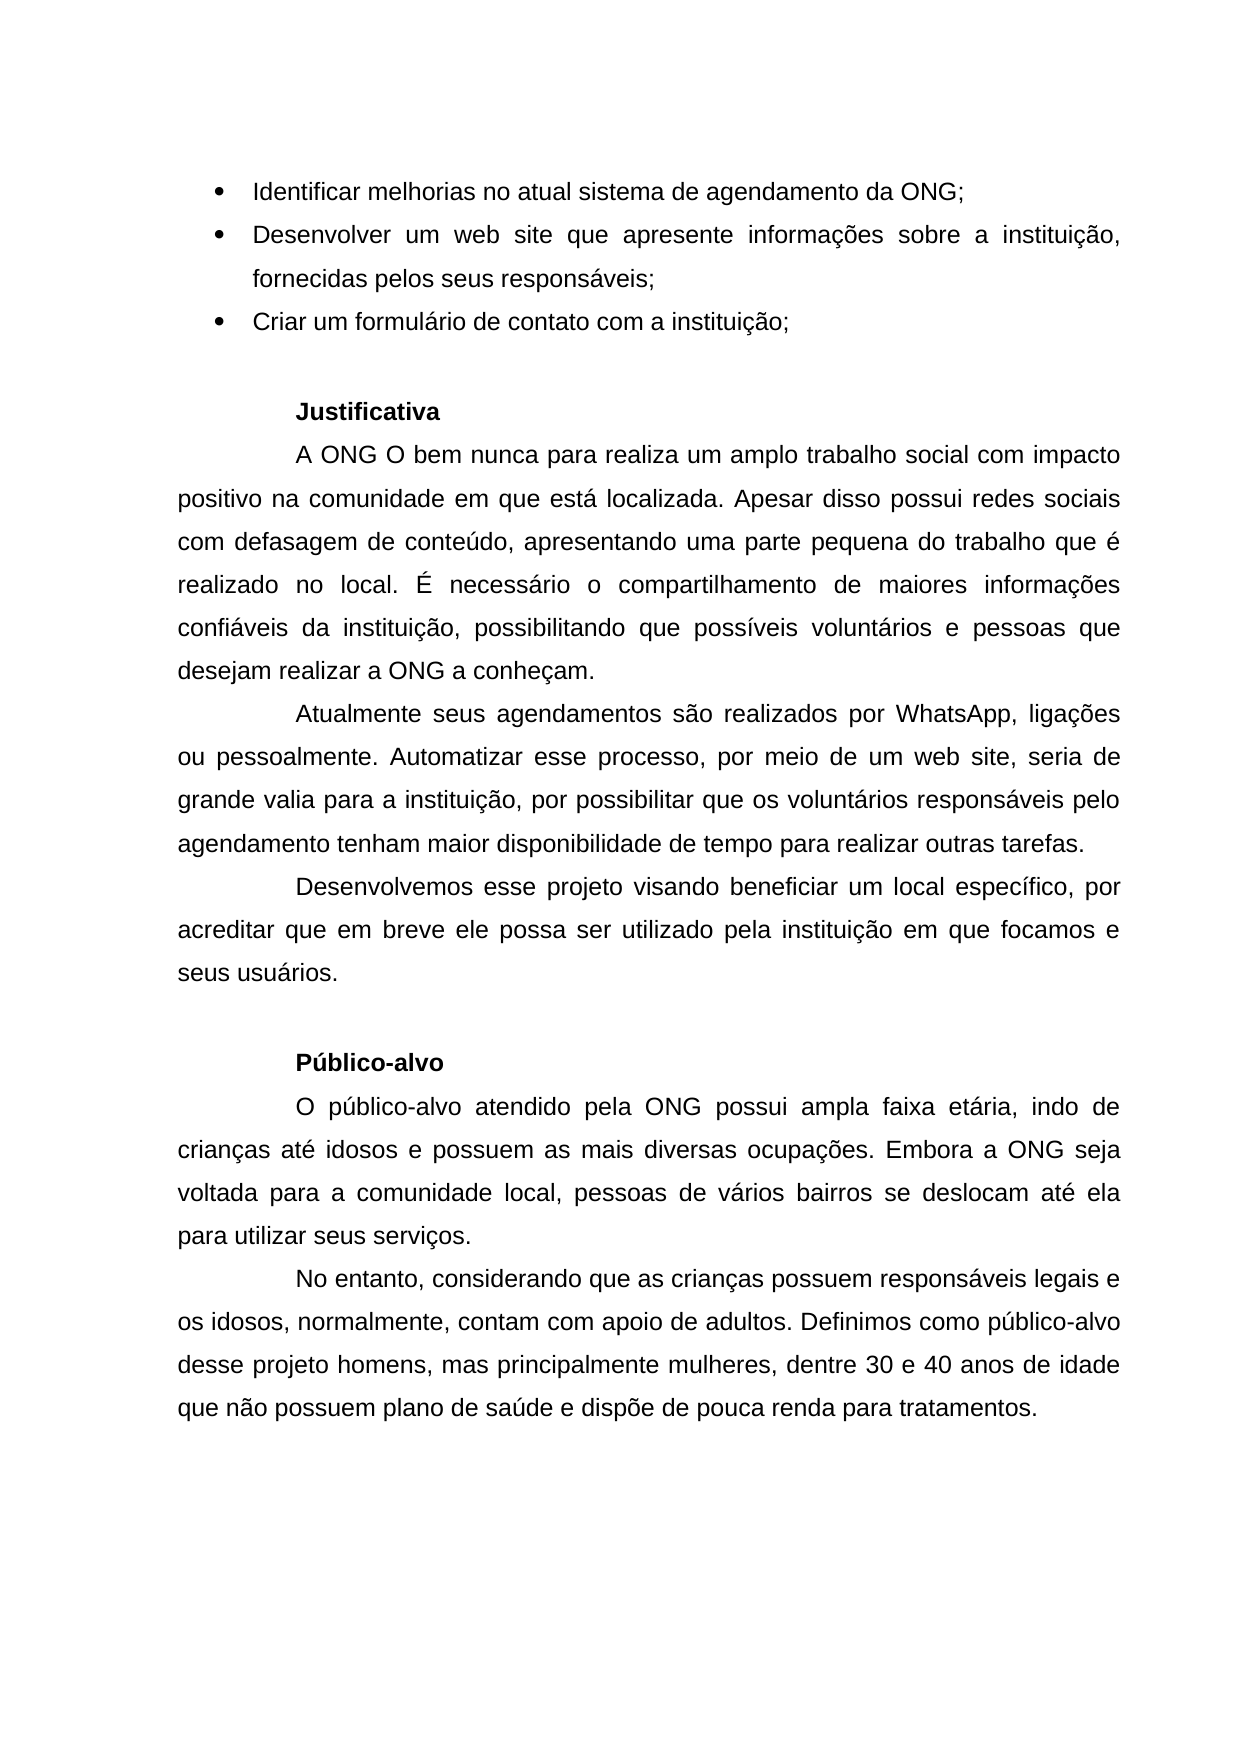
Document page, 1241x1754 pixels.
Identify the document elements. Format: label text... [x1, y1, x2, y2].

list Identificar melhorias no atual sistema de agendamento da ONG; [215, 177, 1122, 206]
text No entanto, considerando que as crianças possuem responsáveis legais e os idosos, normalmente, contam com apoio de adultos. Definimos como público-alvo desse projeto homens, mas principalmente mulheres, dentre 30 e 40 anos de idade que não possuem plano de saúde e dispõe de pouca renda para tratamentos. [177, 1264, 1122, 1422]
list Desenvolver um web site que apresente informações sobre a instituição, fornecidas pelos seus responsáveis; [215, 220, 1122, 292]
list Criar um formulário de contato com a instituição; [215, 307, 1122, 336]
text Atualmente seus agendamentos são realizados por WhatsApp, ligações ou pessoalmente. Automatizar esse processo, por meio de um web site, seria de grande valia para a instituição, por possibilitar que os voluntários responsáveis pelo agendamento tenham maior disponibilidade de tempo para realizar outras tarefas. [177, 699, 1122, 857]
text Desenvolvemos esse projeto visando beneficiar um local específico, por acreditar que em breve ele possa ser utilizado pela instituição em que focamos e seus usuários. [177, 872, 1122, 987]
subtitle Justificativa [177, 397, 1122, 426]
text A ONG O bem nunca para realiza um amplo trabalho social com impacto positivo na comunidade em que está localizada. Apesar disso possui redes sociais com defasagem de conteúdo, apresentando uma parte pequena do trabalho que é realizado no local. É necessário o compartilhamento de maiores informações confiáveis da instituição, possibilitando que possíveis voluntários e pessoas que desejam realizar a ONG a conheçam. [177, 440, 1122, 685]
subtitle Público-alvo [177, 1048, 1122, 1077]
text O público-alvo atendido pela ONG possui ampla faixa etária, indo de crianças até idosos e possuem as mais diversas ocupações. Embora a ONG seja voltada para a comunidade local, pessoas de vários bairros se deslocam até ela para utilizar seus serviços. [177, 1091, 1122, 1249]
